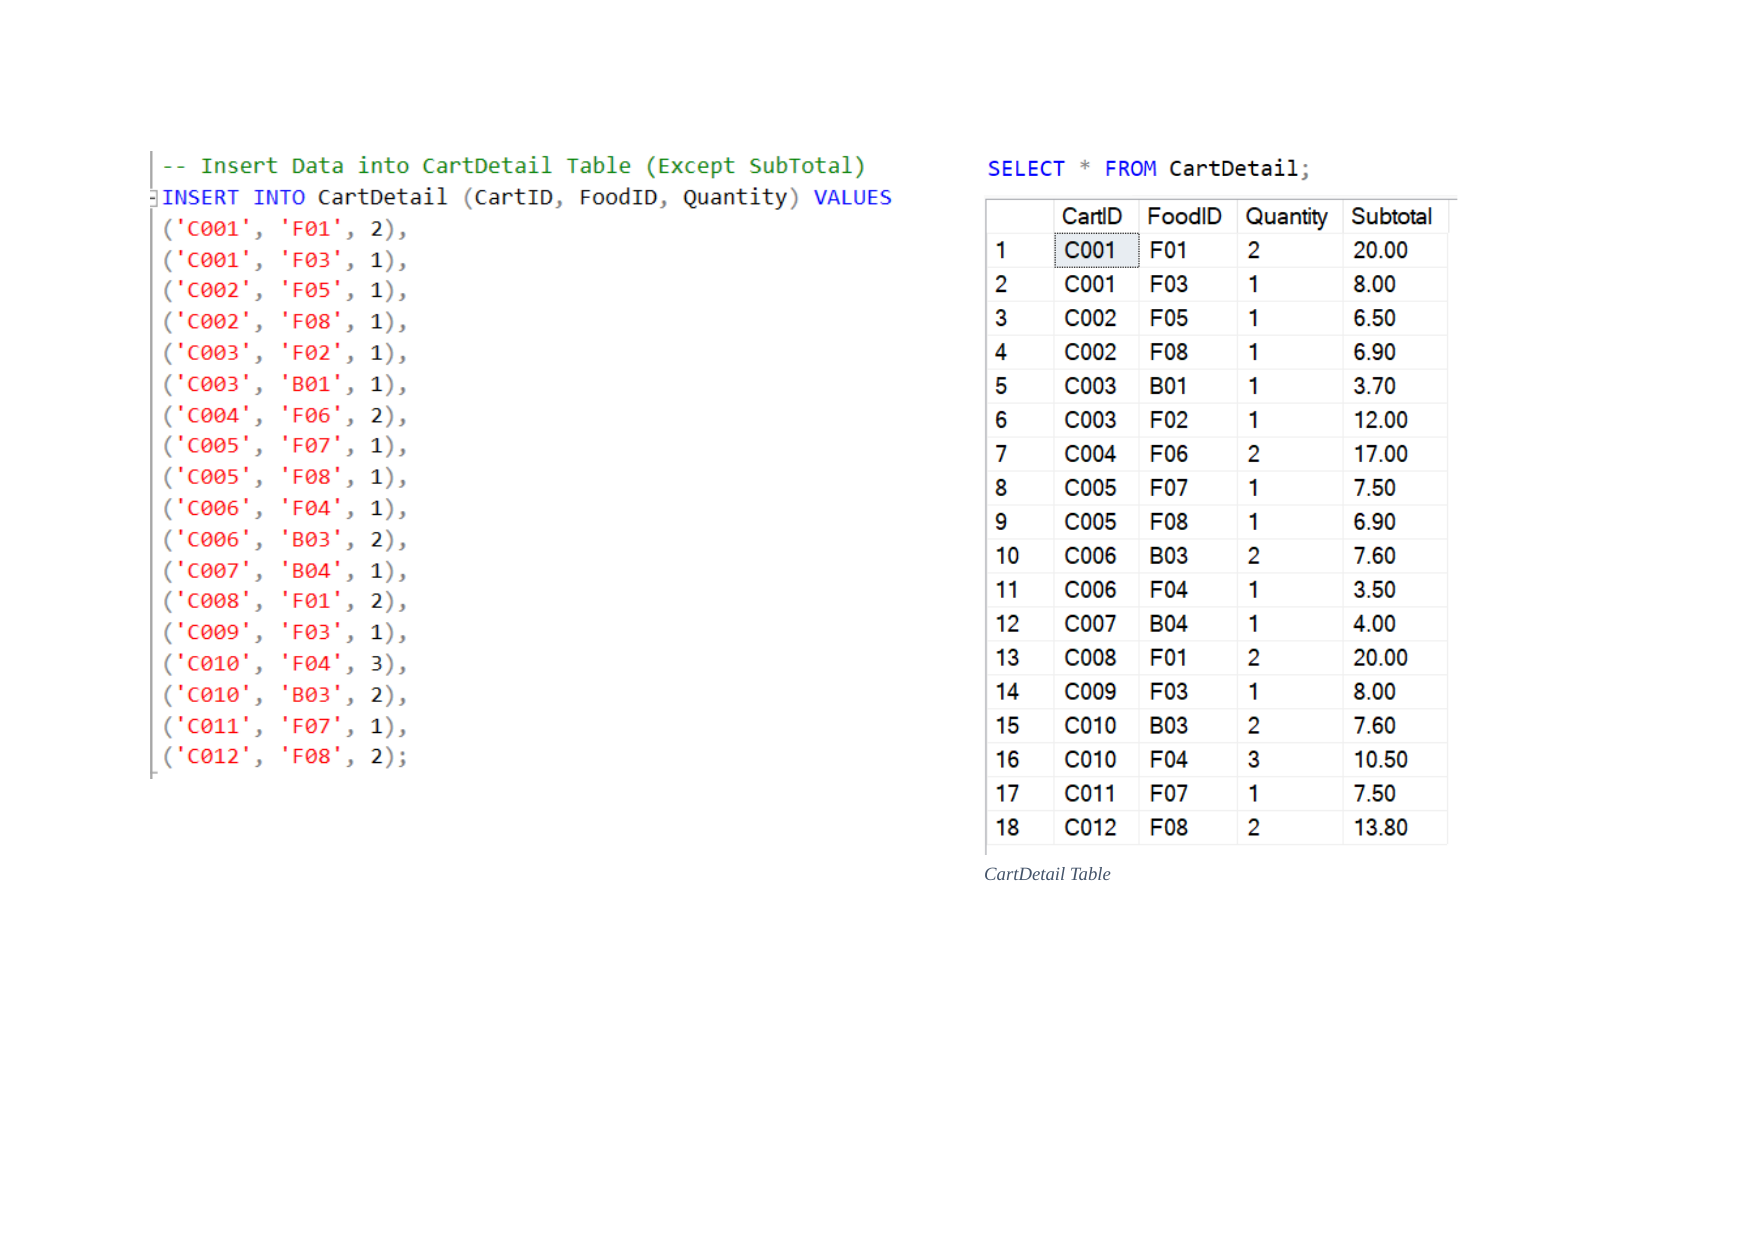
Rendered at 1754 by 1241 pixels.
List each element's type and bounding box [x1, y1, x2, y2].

picture [983, 150, 1312, 190]
picture [150, 151, 912, 779]
picture [983, 195, 1458, 855]
